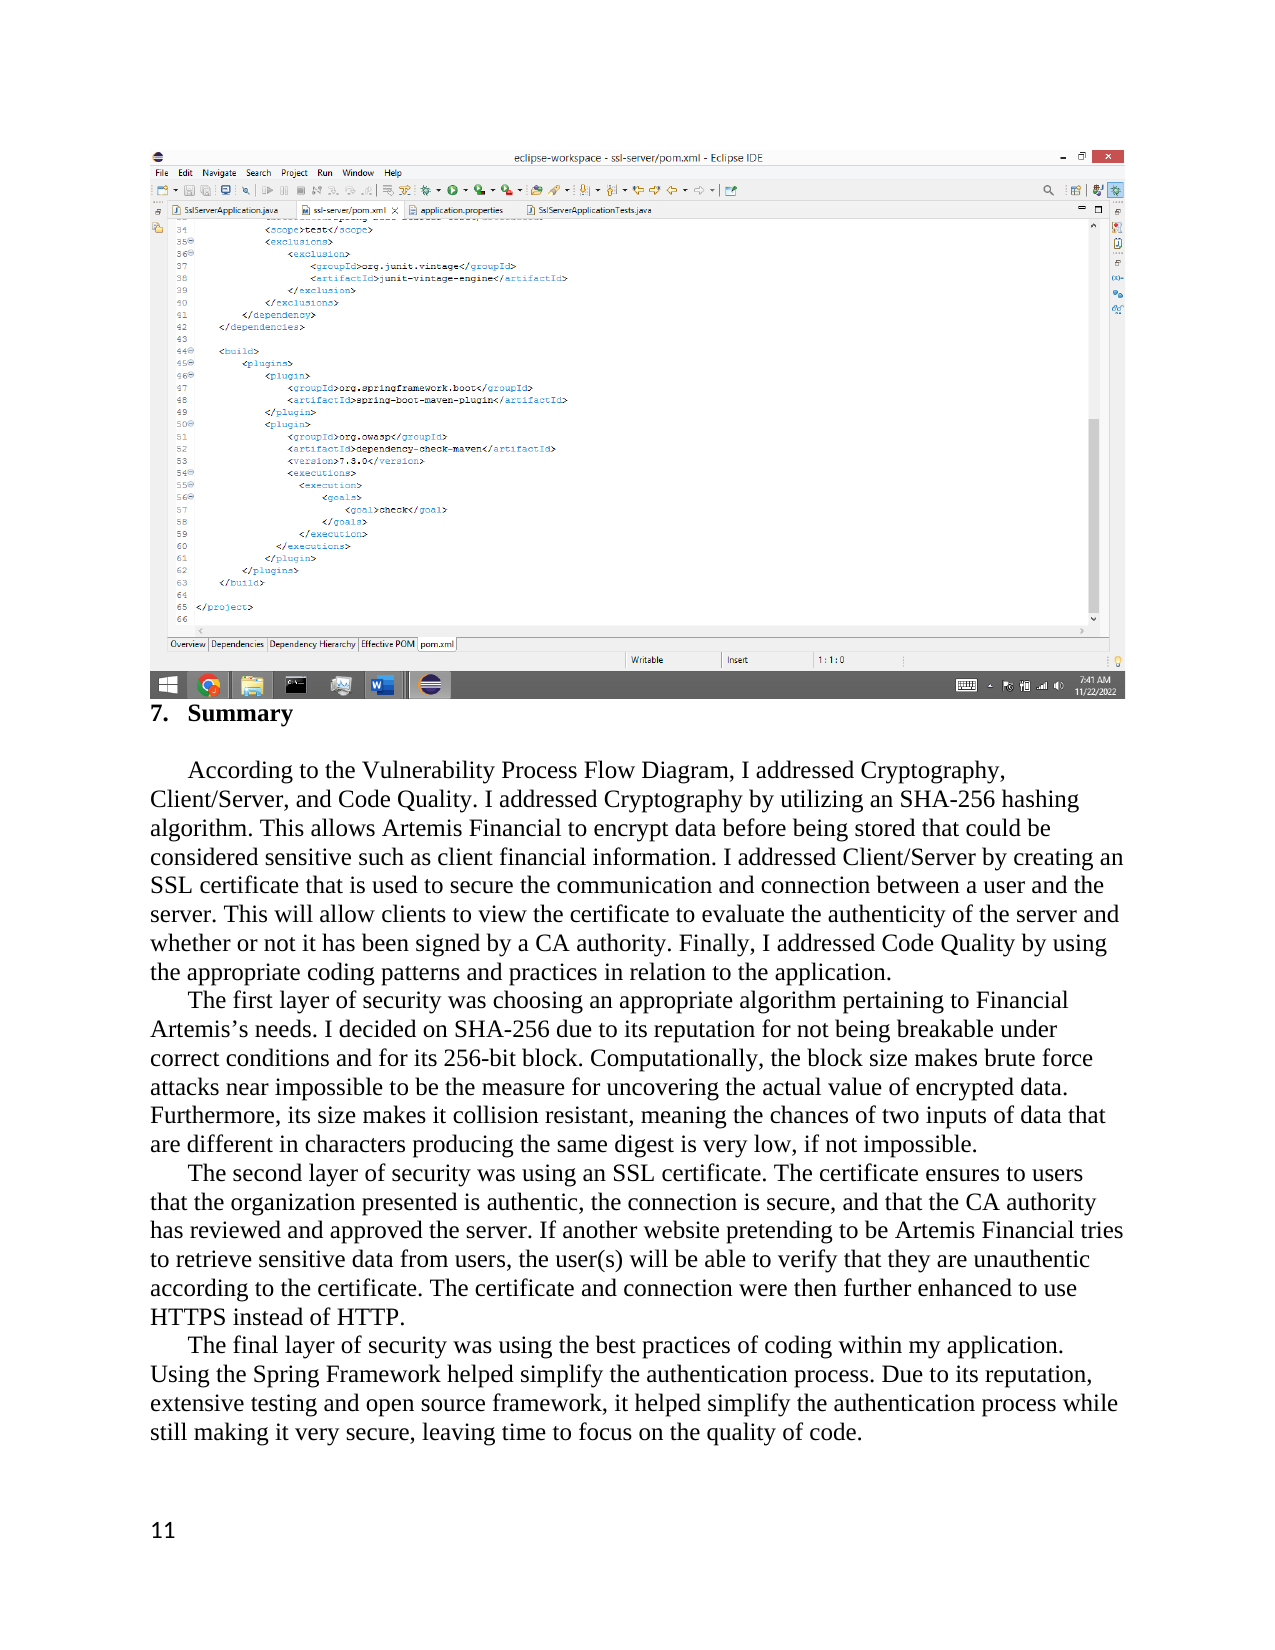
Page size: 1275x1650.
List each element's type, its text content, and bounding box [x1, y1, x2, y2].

text The second layer of security was using an SSL certificate. The certificate ensures to users that the organization presented is authentic, the connection is secure, and that the CA authority has reviewed and approved the server. If another website pretending to be Artemis Financial tries to retrieve sensitive data from users, the user(s) will be able to verify that they are unauthentic according to the certificate. The certificate and connection were then further enhanced to use HTTPS instead of HTTP. [150, 1158, 1125, 1331]
picture [150, 150, 1125, 699]
text The first layer of security was choosing an appropriate algorithm pertaining to Financial Artemis’s needs. I decided on SHA-256 due to its reputation for not being breakable under correct conditions and for its 256-bit block. Computationally, the block size makes brute force attacks near impossible to be the measure for uncovering the actual value of encrypted data. Furthermore, its size makes it collision resistant, meaning the chances of two inputs of data that are different in characters producing the same digest is very low, if not impossible. [150, 986, 1125, 1158]
subtitle Summary [150, 699, 1125, 727]
text According to the Vulnerability Process Flow Diagram, I addressed Cryptography, Client/Server, and Code Quality. I addressed Cryptography by utilizing an SHA-256 hashing algorithm. This allows Artemis Financial to encrypt data before being stored that could be considered sensitive such as client financial information. I addressed Client/Server by creating an SSL certificate that is used to secure the communication and connection between a user and the server. This will allow clients to view the certificate to evaluate the authenticity of the server and whether or not it has been signed by a CA authority. Finally, I addressed Code Quality by using the appropriate coding patterns and practices in relation to the application. [150, 756, 1125, 986]
text The final layer of security was using the best practices of coding within my application. Using the Spring Framework helped simplify the authentication process. Due to its reputation, extensive testing and open source framework, it helped simplify the authentication process while still making it very secure, leaving time to focus on the quality of code. [150, 1331, 1125, 1446]
